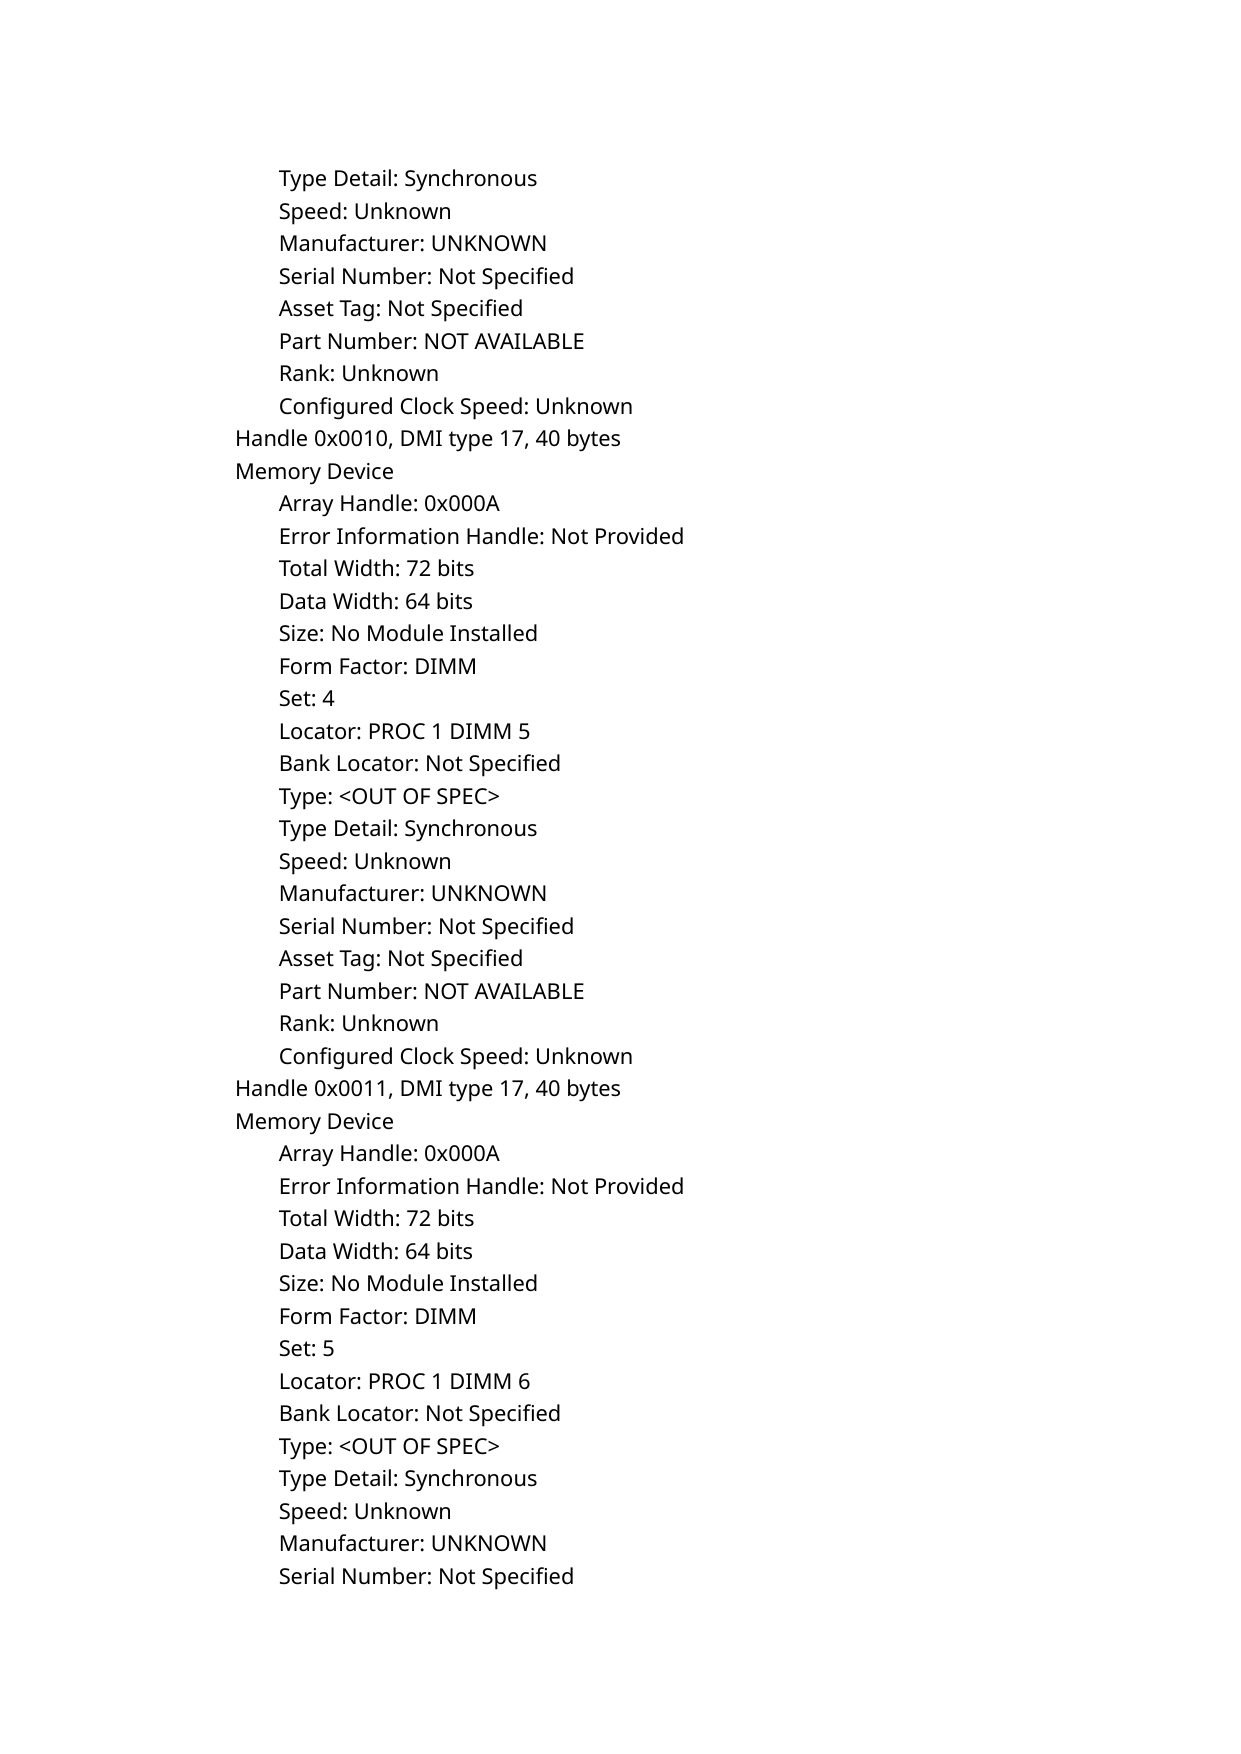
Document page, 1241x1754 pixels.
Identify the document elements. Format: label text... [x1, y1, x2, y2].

text Form Factor: DIMM [235, 1299, 1006, 1332]
text Asset Tag: Not Specified [235, 292, 1006, 324]
text Part Number: NOT AVAILABLE [235, 324, 1006, 357]
text Speed: Unknown [235, 844, 1006, 877]
text Part Number: NOT AVAILABLE [235, 974, 1006, 1007]
text Memory Device [235, 1104, 1006, 1137]
text Type: <OUT OF SPEC> [235, 1429, 1006, 1462]
text Serial Number: Not Specified [235, 1559, 1006, 1592]
text Handle 0x0010, DMI type 17, 40 bytes [235, 422, 1006, 454]
text Data Width: 64 bits [235, 1234, 1006, 1267]
text Configured Clock Speed: Unknown [235, 389, 1006, 422]
text Rank: Unknown [235, 357, 1006, 389]
text Array Handle: 0x000A [235, 1137, 1006, 1169]
text Handle 0x0011, DMI type 17, 40 bytes [235, 1072, 1006, 1104]
text Serial Number: Not Specified [235, 909, 1006, 942]
text Size: No Module Installed [235, 1267, 1006, 1299]
text Bank Locator: Not Specified [235, 1397, 1006, 1429]
text Type Detail: Synchronous [235, 1462, 1006, 1494]
text Locator: PROC 1 DIMM 6 [235, 1364, 1006, 1397]
text Serial Number: Not Specified [235, 259, 1006, 292]
text Set: 4 [235, 682, 1006, 714]
text Memory Device [235, 454, 1006, 487]
text Data Width: 64 bits [235, 584, 1006, 617]
text Asset Tag: Not Specified [235, 942, 1006, 974]
text Speed: Unknown [235, 1494, 1006, 1527]
text Bank Locator: Not Specified [235, 747, 1006, 779]
text Set: 5 [235, 1332, 1006, 1364]
text Size: No Module Installed [235, 617, 1006, 649]
text Form Factor: DIMM [235, 649, 1006, 682]
text Type: <OUT OF SPEC> [235, 779, 1006, 812]
text Manufacturer: UNKNOWN [235, 877, 1006, 909]
text Error Information Handle: Not Provided [235, 1169, 1006, 1202]
text Total Width: 72 bits [235, 1202, 1006, 1234]
text Configured Clock Speed: Unknown [235, 1039, 1006, 1072]
text Manufacturer: UNKNOWN [235, 1527, 1006, 1559]
text Error Information Handle: Not Provided [235, 519, 1006, 552]
text Type Detail: Synchronous [235, 812, 1006, 844]
text Array Handle: 0x000A [235, 487, 1006, 519]
text Total Width: 72 bits [235, 552, 1006, 584]
text Manufacturer: UNKNOWN [235, 227, 1006, 259]
text Rank: Unknown [235, 1007, 1006, 1039]
text Speed: Unknown [235, 194, 1006, 227]
text Locator: PROC 1 DIMM 5 [235, 714, 1006, 747]
text Type Detail: Synchronous [235, 162, 1006, 194]
